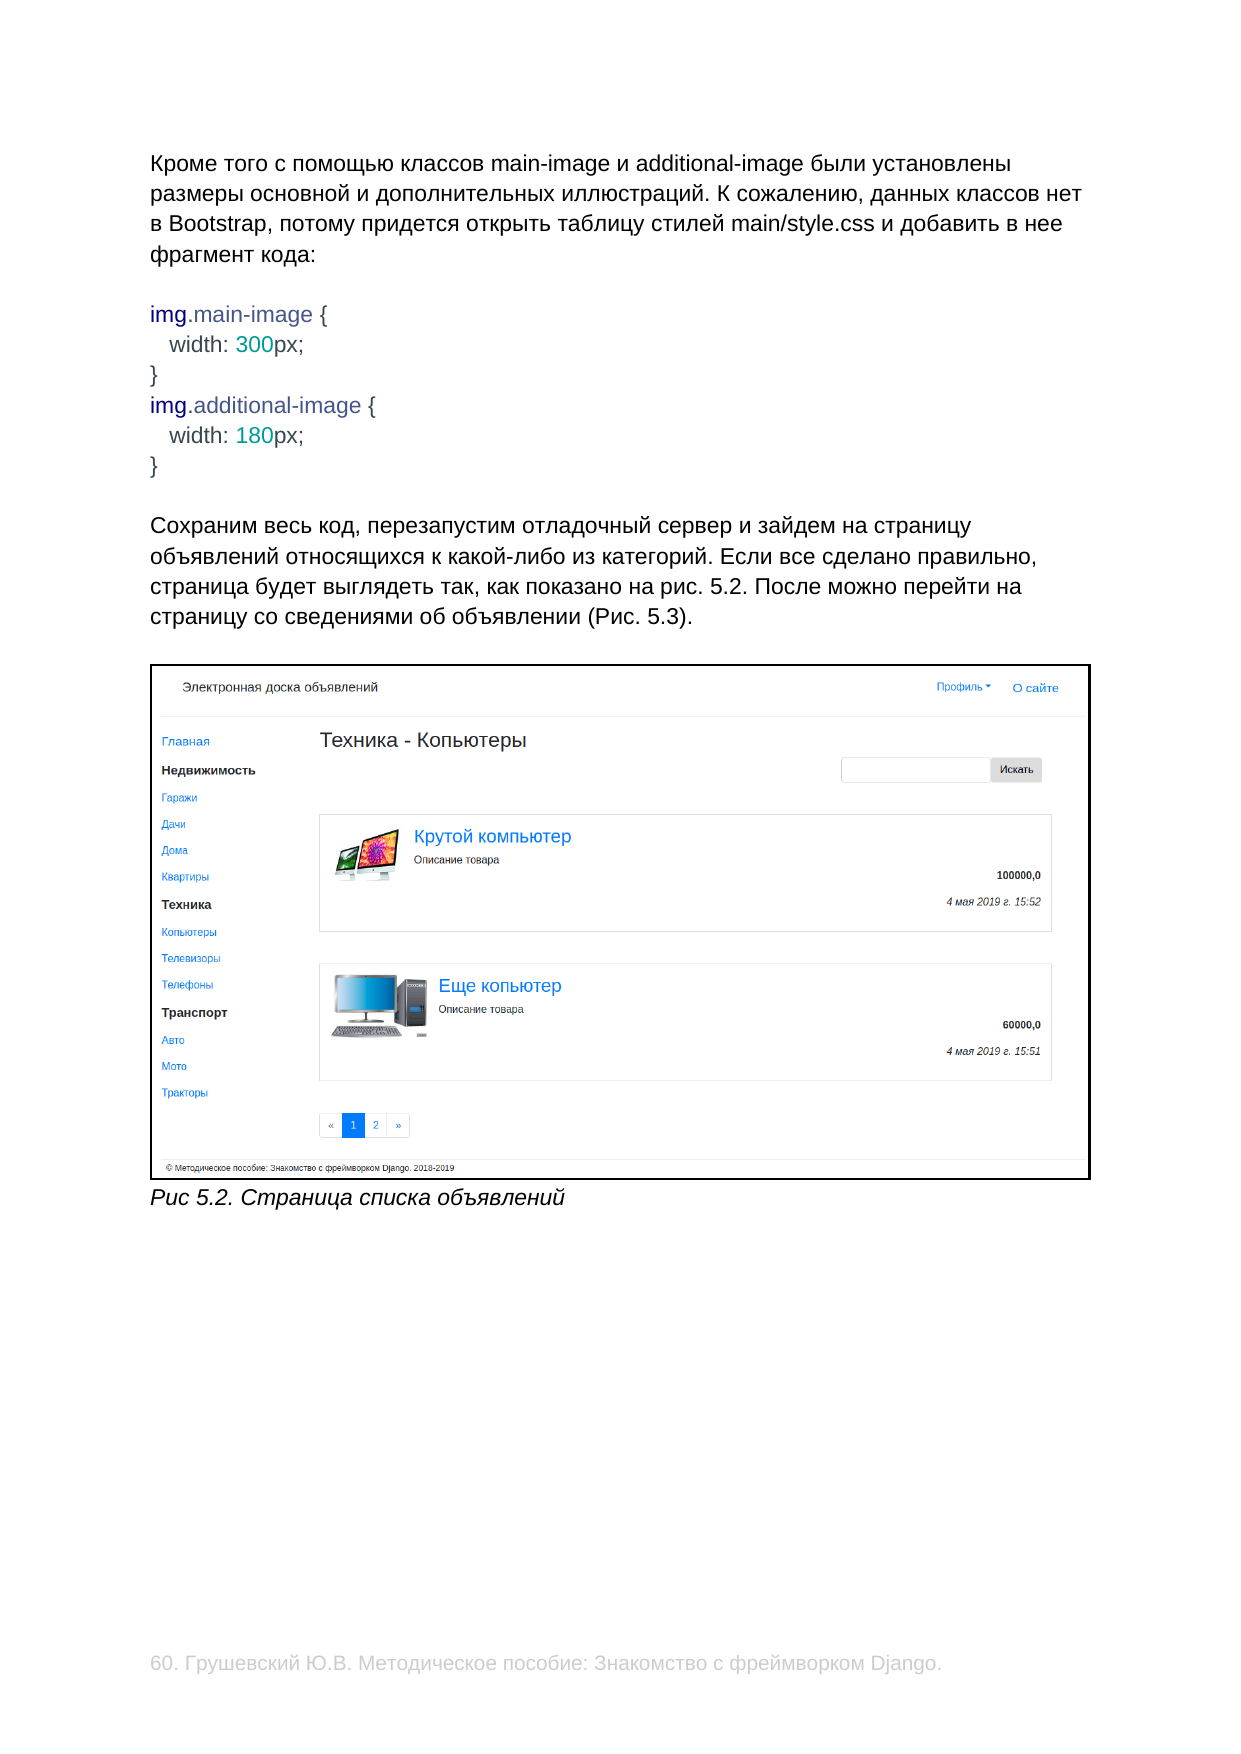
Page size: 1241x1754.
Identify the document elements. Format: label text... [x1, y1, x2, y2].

text img.additional-image { [150, 392, 1090, 418]
text Кроме того с помощью классов main-image и additional-image были установлены размеры основной и дополнительных иллюстраций. К сожалению, данных классов нет в Bootstrap, потому придется открыть таблицу стилей main/style.css и добавить в нее фрагмент кода: [150, 150, 1090, 267]
picture [152, 666, 1088, 1178]
text width: 180px; [150, 422, 1090, 448]
text img.main-image { [150, 301, 1090, 327]
text width: 300px; [150, 331, 1090, 358]
text } [150, 361, 1090, 388]
text Сохраним весь код, перезапустим отладочный сервер и зайдем на страницу объявлений относящихся к какой-либо из категорий. Если все сделано правильно, страница будет выглядеть так, как показано на рис. 5.2. После можно перейти на страницу со сведениями об объявлении (Рис. 5.3). [150, 512, 1090, 629]
text Рис 5.2. Страница списка объявлений [150, 1184, 1090, 1210]
text } [150, 452, 1090, 478]
